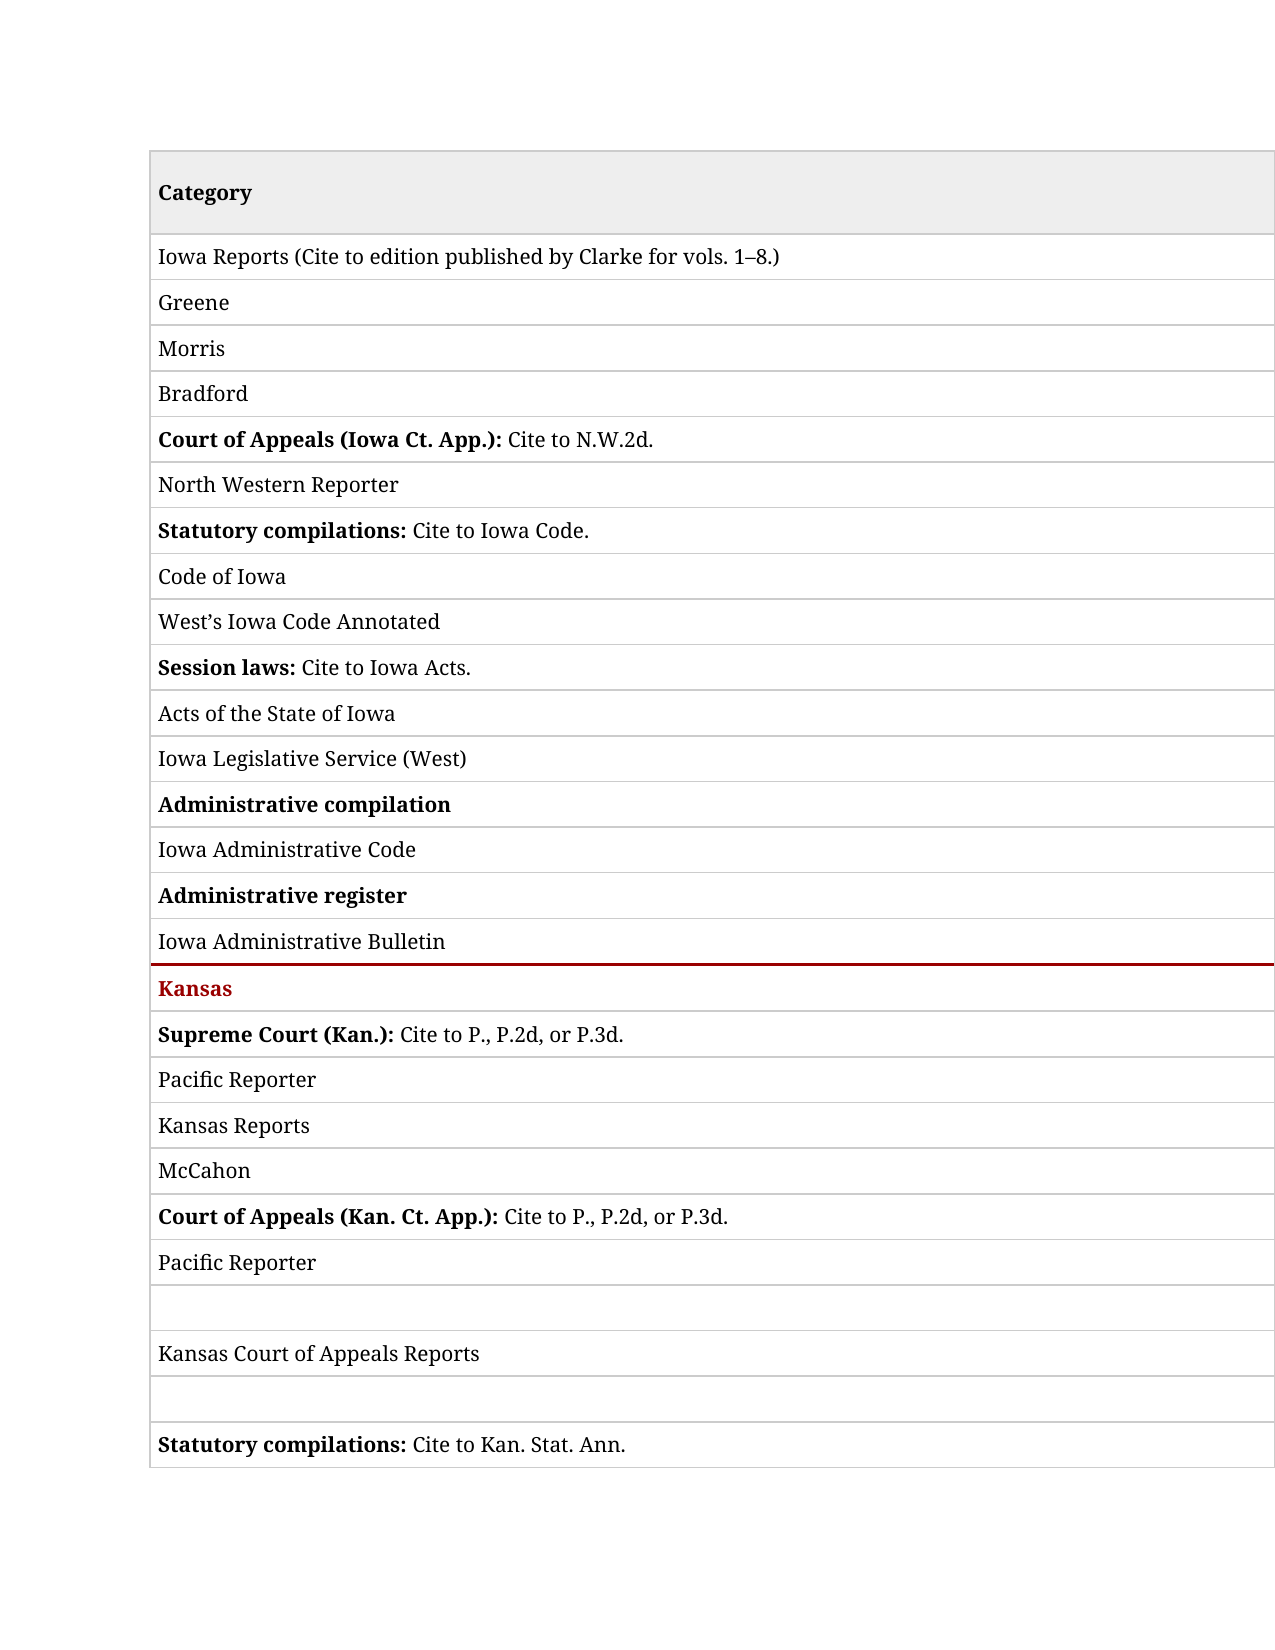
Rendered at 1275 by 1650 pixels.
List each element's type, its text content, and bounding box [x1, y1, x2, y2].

table_cell Acts of the State of Iowa [151, 691, 1274, 735]
table_cell Morris [151, 326, 1274, 370]
table_cell Iowa Reports (Cite to edition published by Clarke for vols. 1–8.) [151, 235, 1274, 279]
table_cell Court of Appeals (Kan. Ct. App.): Cite to P., P.2d, or P.3d. [151, 1195, 1274, 1238]
table_cell Pacific Reporter [151, 1240, 1274, 1284]
table_cell Kansas Reports [151, 1103, 1274, 1147]
table_cell Supreme Court (Kan.): Cite to P., P.2d, or P.3d. [151, 1012, 1274, 1056]
table_cell Pacific Reporter [151, 1058, 1274, 1102]
table_cell Statutory compilations: Cite to Kan. Stat. Ann. [151, 1423, 1274, 1467]
table_header Category [151, 152, 1274, 233]
table_cell West’s Iowa Code Annotated [151, 600, 1274, 644]
table_cell McCahon [151, 1149, 1274, 1193]
table_cell Code of Iowa [151, 554, 1274, 598]
table_cell Iowa Legislative Service (West) [151, 737, 1274, 781]
table_cell Greene [151, 280, 1274, 324]
table_cell Administrative register [151, 873, 1274, 917]
table_cell Administrative compilation [151, 782, 1274, 826]
table_cell Court of Appeals (Iowa Ct. App.): Cite to N.W.2d. [151, 417, 1274, 461]
table_cell Iowa Administrative Bulletin [151, 919, 1274, 963]
table_cell Bradford [151, 372, 1274, 416]
table_cell Kansas Court of Appeals Reports [151, 1331, 1274, 1375]
table_cell Statutory compilations: Cite to Iowa Code. [151, 508, 1274, 552]
table_cell Kansas [151, 966, 1274, 1010]
table_cell Iowa Administrative Code [151, 828, 1274, 872]
table_cell Session laws: Cite to Iowa Acts. [151, 645, 1274, 689]
table_cell North Western Reporter [151, 463, 1274, 507]
table_cell [151, 1377, 1274, 1421]
table_cell [151, 1286, 1274, 1330]
